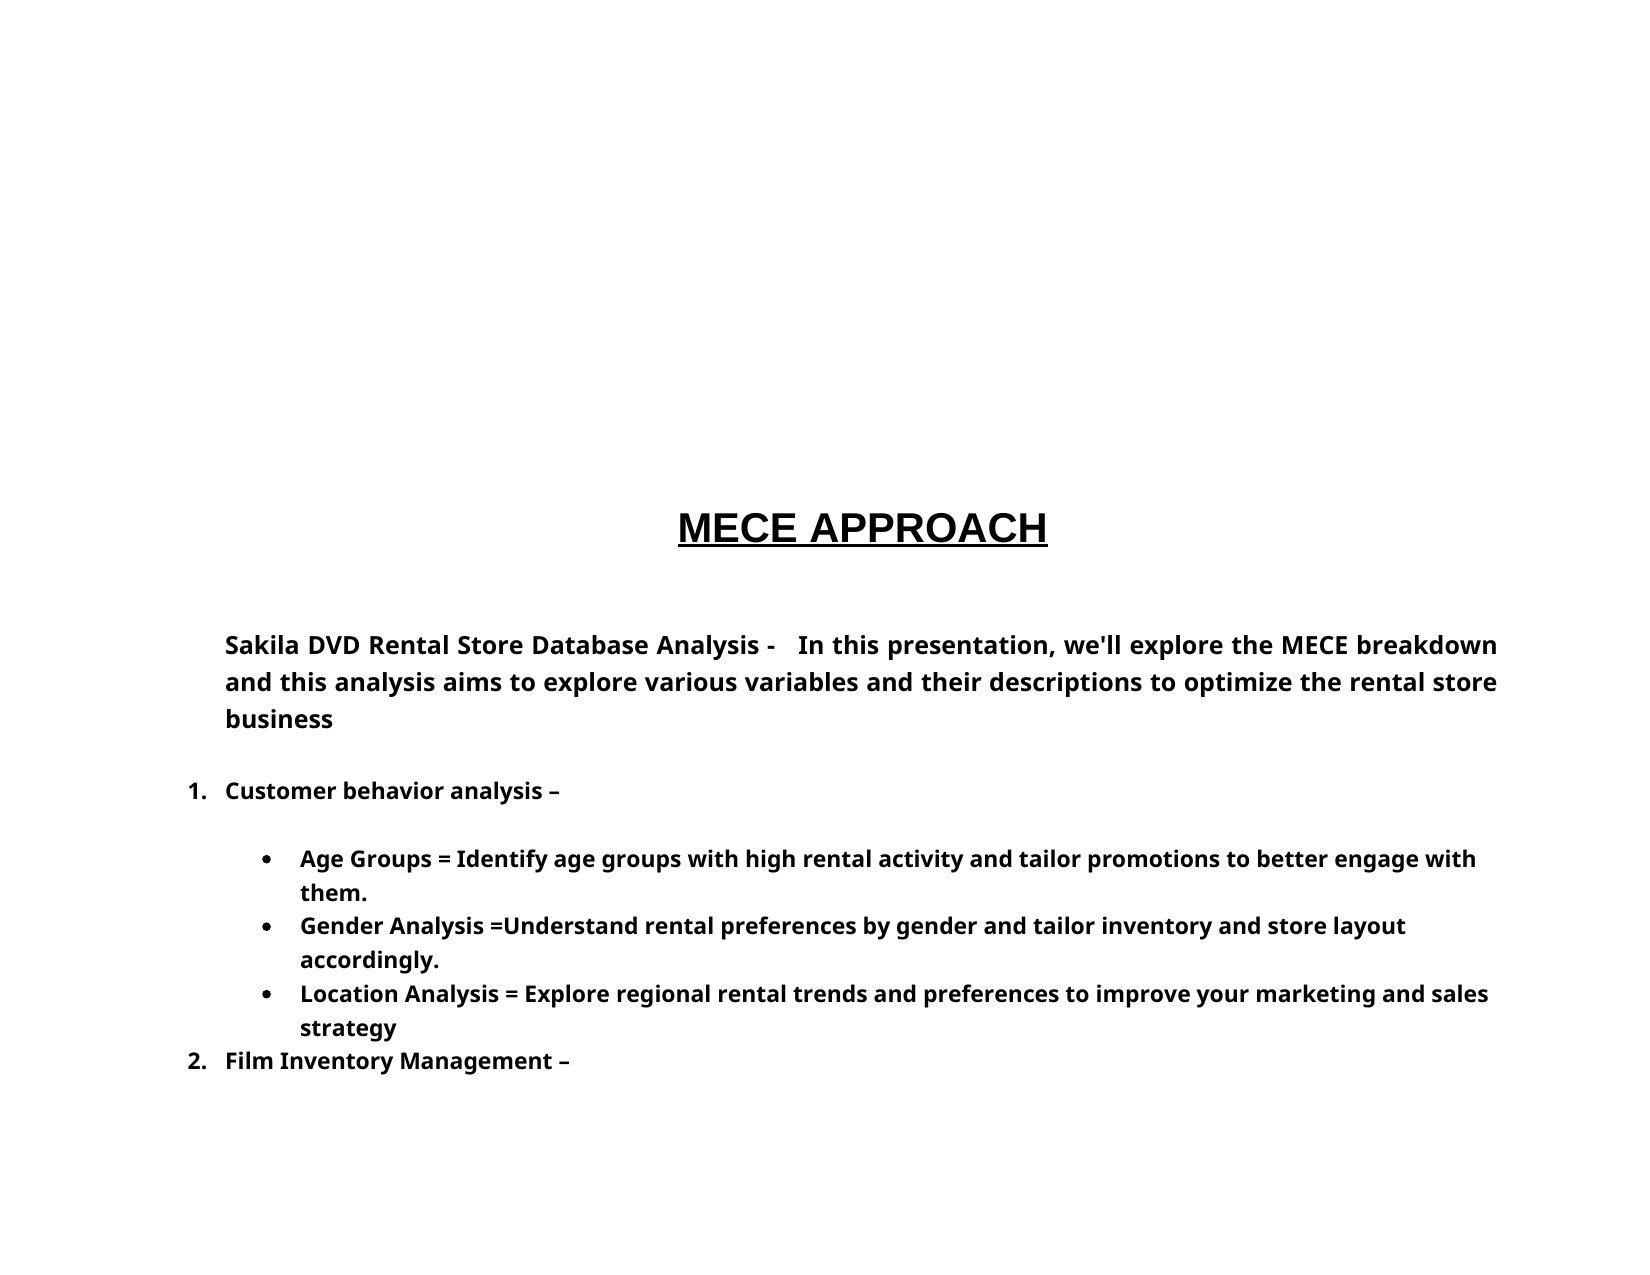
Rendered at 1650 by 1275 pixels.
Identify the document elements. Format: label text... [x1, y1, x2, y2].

list MECE APPROACH [225, 503, 1500, 551]
list Sakila DVD Rental Store Database Analysis - In this presentation, we'll explore the MECE breakdown and this analysis aims to explore various variables and their descriptions to optimize the rental store business [225, 628, 1500, 736]
list Customer behavior analysis – [187, 775, 1500, 806]
list Film Inventory Management – [187, 1045, 1500, 1076]
list Gender Analysis =Understand rental preferences by gender and tailor inventory and store layout accordingly. [262, 910, 1500, 975]
list Location Analysis = Explore regional rental trends and preferences to improve your marketing and sales strategy [262, 978, 1500, 1043]
list Age Groups = Identify age groups with high rental activity and tailor promotions to better engage with them. [262, 843, 1500, 908]
